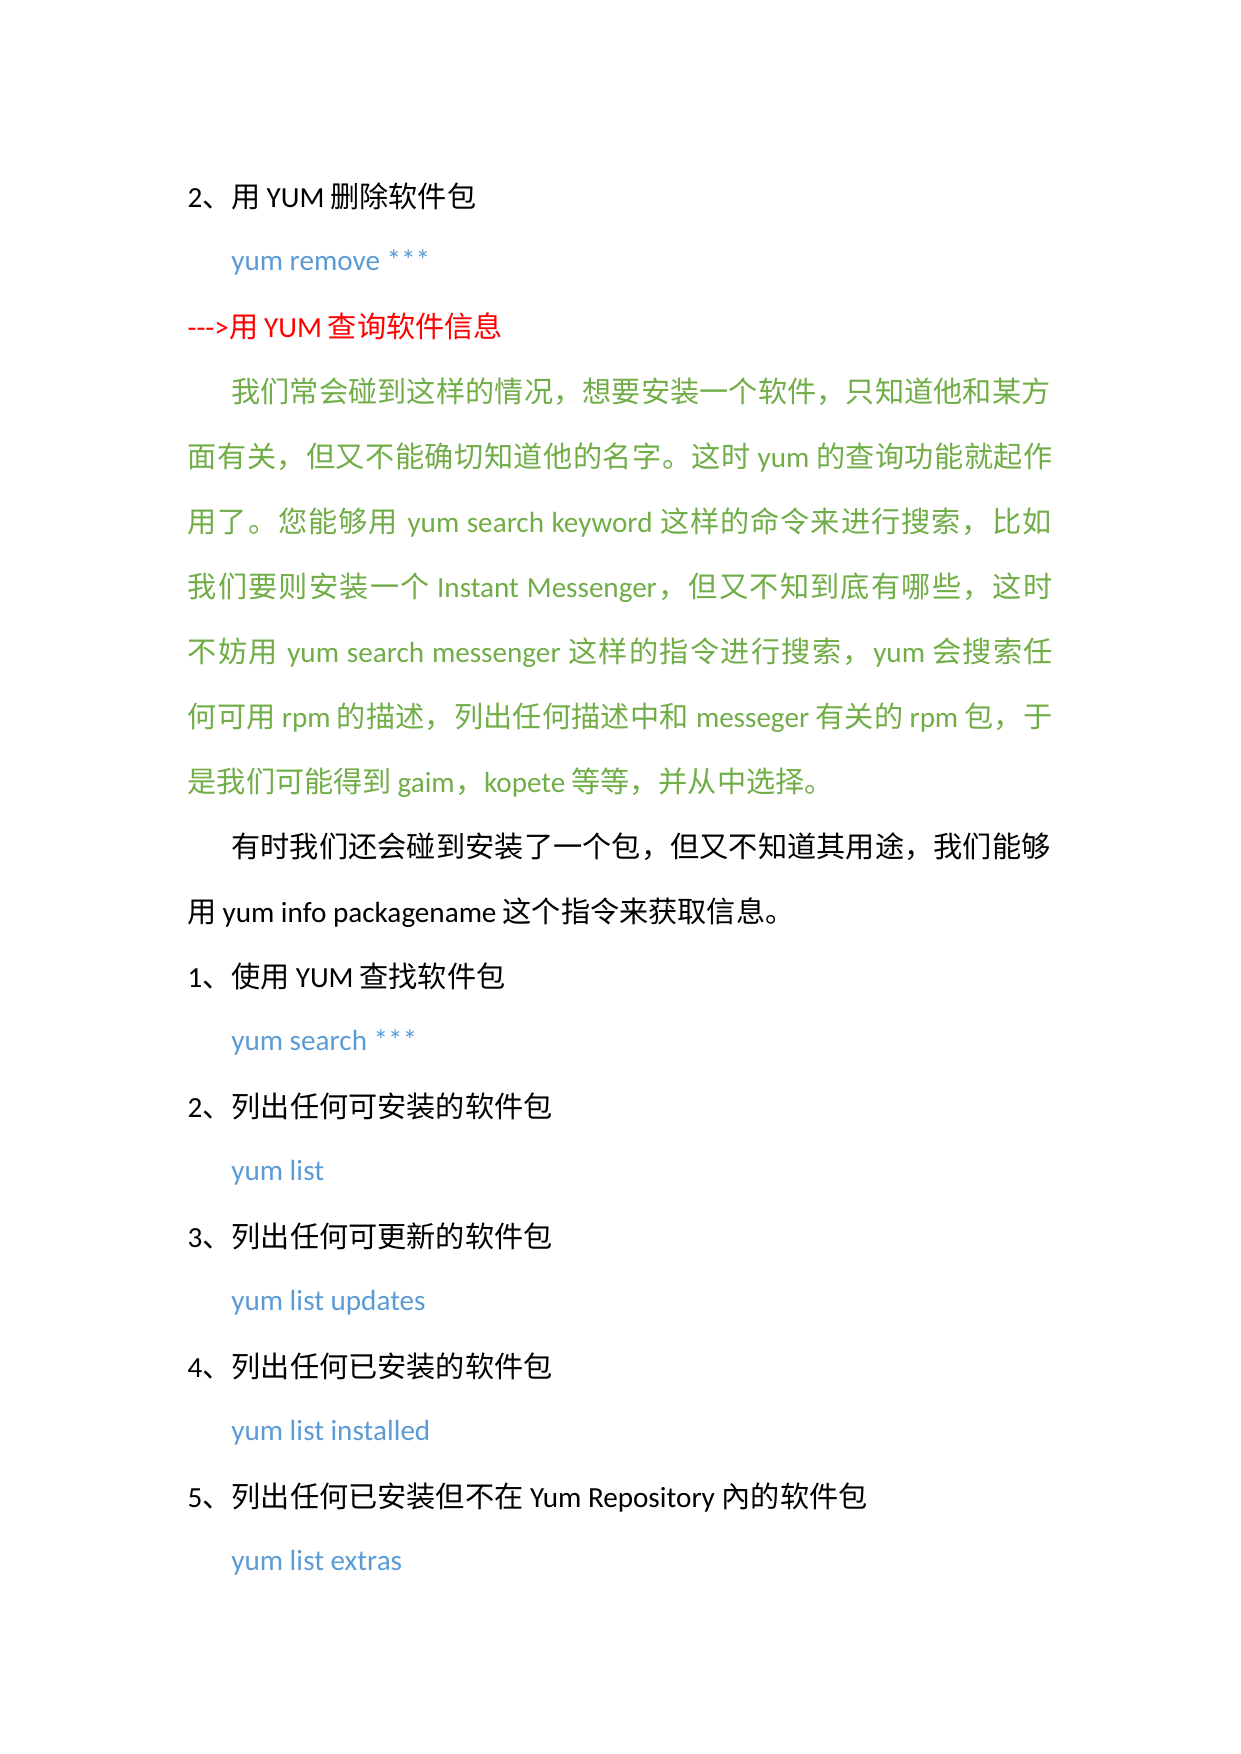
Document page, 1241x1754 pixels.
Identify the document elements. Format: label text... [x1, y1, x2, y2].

text yum remove *** [187, 227, 1053, 292]
text 有时我们还会碰到安装了一个包，但又不知道其用途，我们能够用yum info packagename这个指令来获取信息。 [187, 812, 1053, 942]
text 5、列出任何已安装但不在 Yum Repository 內的软件包 [187, 1462, 1053, 1527]
text --->用YUM查询软件信息 [187, 292, 1053, 357]
text yum search *** [187, 1007, 1053, 1072]
text 2、列出任何可安装的软件包 [187, 1072, 1053, 1137]
text yum list [187, 1137, 1053, 1202]
text 4、列出任何已安装的软件包 [187, 1332, 1053, 1397]
text 3、列出任何可更新的软件包 [187, 1202, 1053, 1267]
text 2、用YUM删除软件包 [187, 162, 1053, 227]
text yum list extras [187, 1527, 1053, 1592]
text yum list installed [187, 1397, 1053, 1462]
text 1、使用YUM查找软件包 [187, 942, 1053, 1007]
text yum list updates [187, 1267, 1053, 1332]
text 我们常会碰到这样的情况，想要安装一个软件，只知道他和某方面有关，但又不能确切知道他的名字。这时yum的查询功能就起作用了。您能够用 yum search keyword这样的命令来进行搜索，比如我们要则安装一个Instant Messenger，但又不知到底有哪些，这时不妨用 yum search messenger这样的指令进行搜索，yum会搜索任何可用rpm的描述，列出任何描述中和messeger有关的rpm包，于 是我们可能得到gaim，kopete等等，并从中选择。 [187, 357, 1053, 812]
